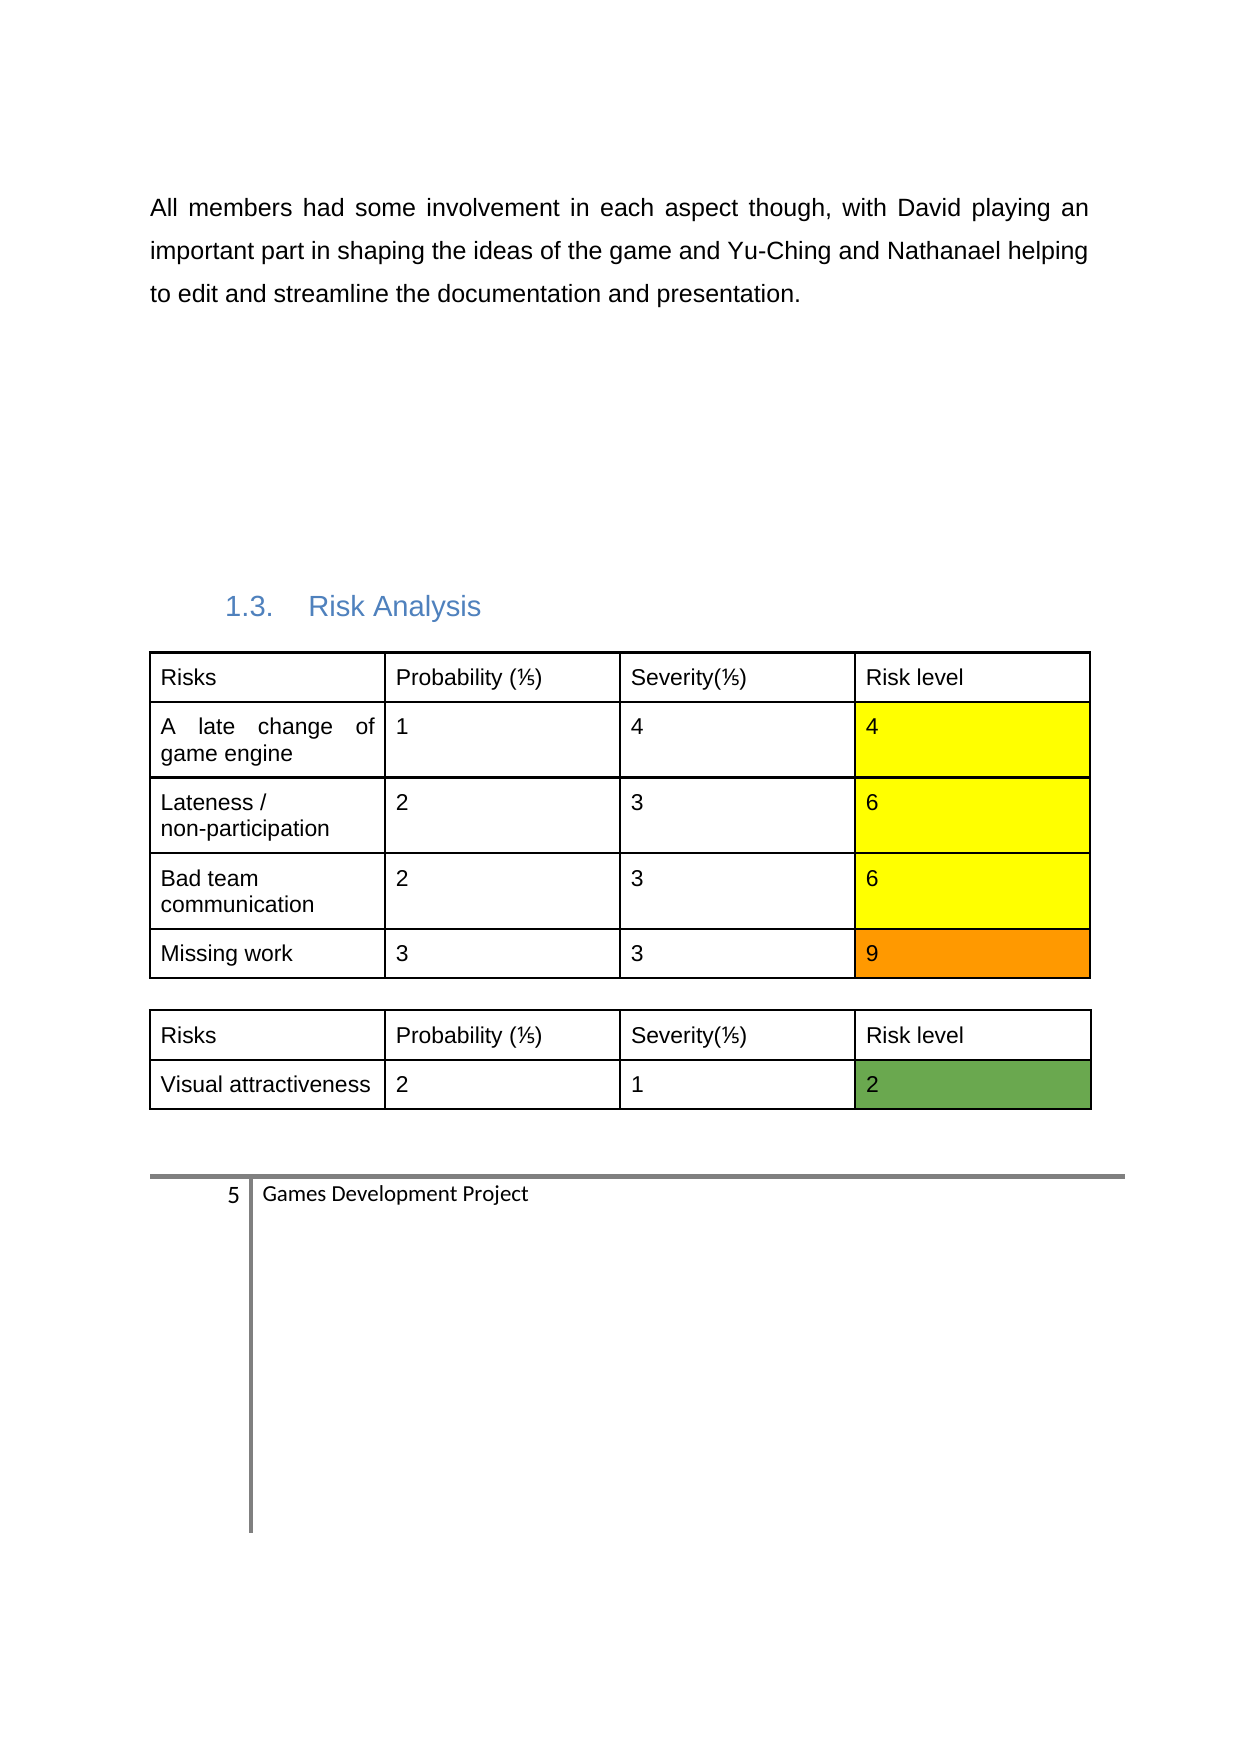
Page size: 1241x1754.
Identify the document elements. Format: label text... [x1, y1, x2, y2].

table_cell 3 [621, 779, 854, 852]
table_cell A late change of game engine [151, 703, 384, 776]
table_cell 6 [856, 854, 1089, 928]
table_cell 3 [386, 930, 619, 977]
table_cell 6 [856, 779, 1089, 852]
table_cell 2 [386, 1061, 619, 1108]
table_cell Bad team communication [151, 854, 384, 928]
table_cell 1 [621, 1061, 854, 1108]
table_header Risks [151, 1011, 384, 1058]
table_cell 2 [856, 1061, 1090, 1108]
table_cell 9 [856, 930, 1089, 977]
table_cell 3 [621, 930, 854, 977]
table_cell 4 [621, 703, 854, 776]
table_cell Visual attractiveness [151, 1061, 384, 1108]
table_cell 3 [621, 854, 854, 928]
table_cell 1 [386, 703, 619, 776]
table_header Risks [151, 654, 384, 701]
table_header Severity(⅕) [621, 654, 854, 701]
table_cell Missing work [151, 930, 384, 977]
text Risk Analysis [225, 589, 1090, 622]
table_header Probability (⅕) [386, 654, 619, 701]
text All members had some involvement in each aspect though, with David playing an important part in shaping the ideas of the game and Yu-Ching and Nathanael helping to edit and streamline the documentation and presentation. [150, 193, 1090, 308]
table_cell Lateness / non-participation [151, 779, 384, 852]
table_cell 4 [856, 703, 1089, 776]
table_header Probability (⅕) [386, 1011, 619, 1058]
table_header Severity(⅕) [621, 1011, 854, 1058]
table_cell 2 [386, 854, 619, 928]
table_cell 2 [386, 779, 619, 852]
table_header Risk level [856, 654, 1089, 701]
table_header Risk level [856, 1011, 1090, 1058]
